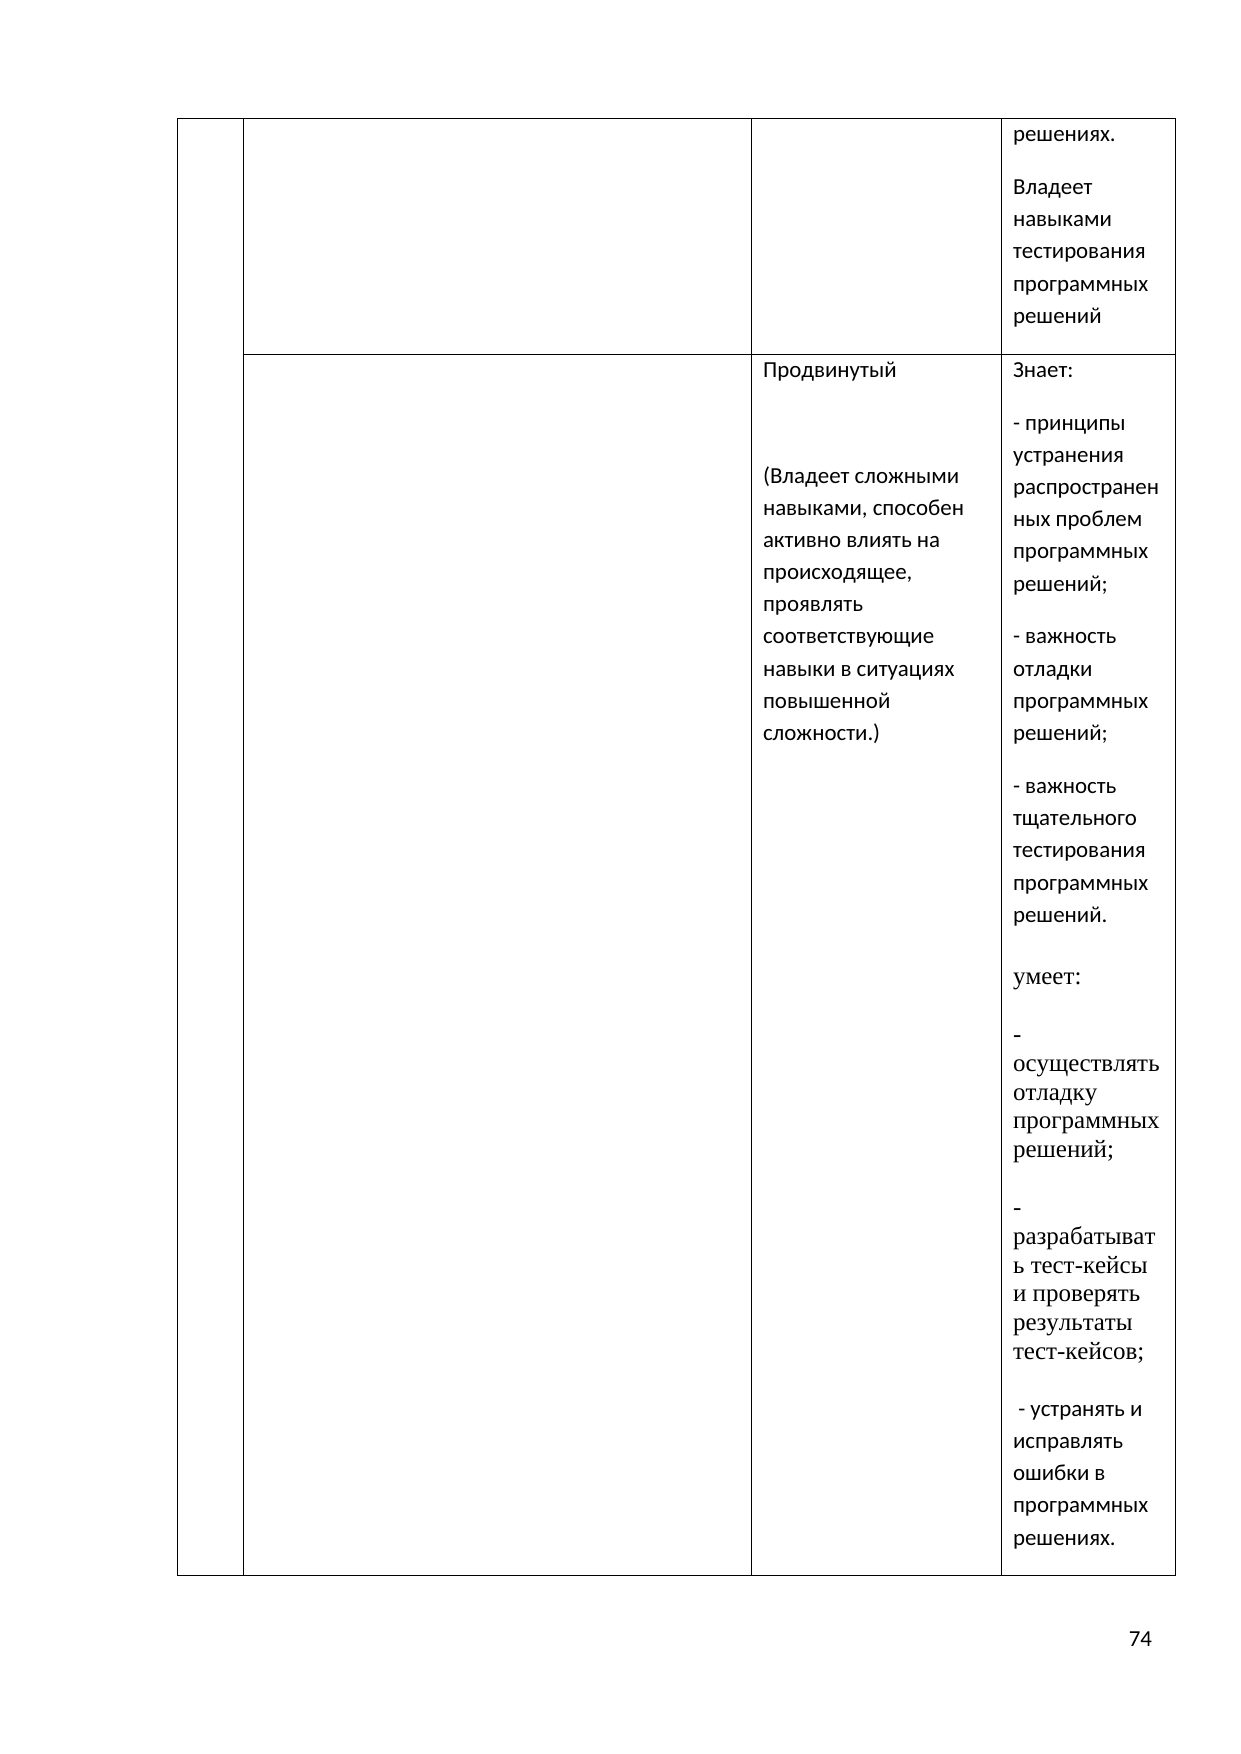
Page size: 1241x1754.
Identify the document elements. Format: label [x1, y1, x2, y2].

table_cell [1002, 355, 1175, 1575]
table_cell [752, 119, 1001, 354]
table_cell [752, 355, 1001, 1575]
table_cell [244, 119, 751, 354]
table_cell [244, 355, 751, 1575]
table_cell [1002, 119, 1175, 354]
